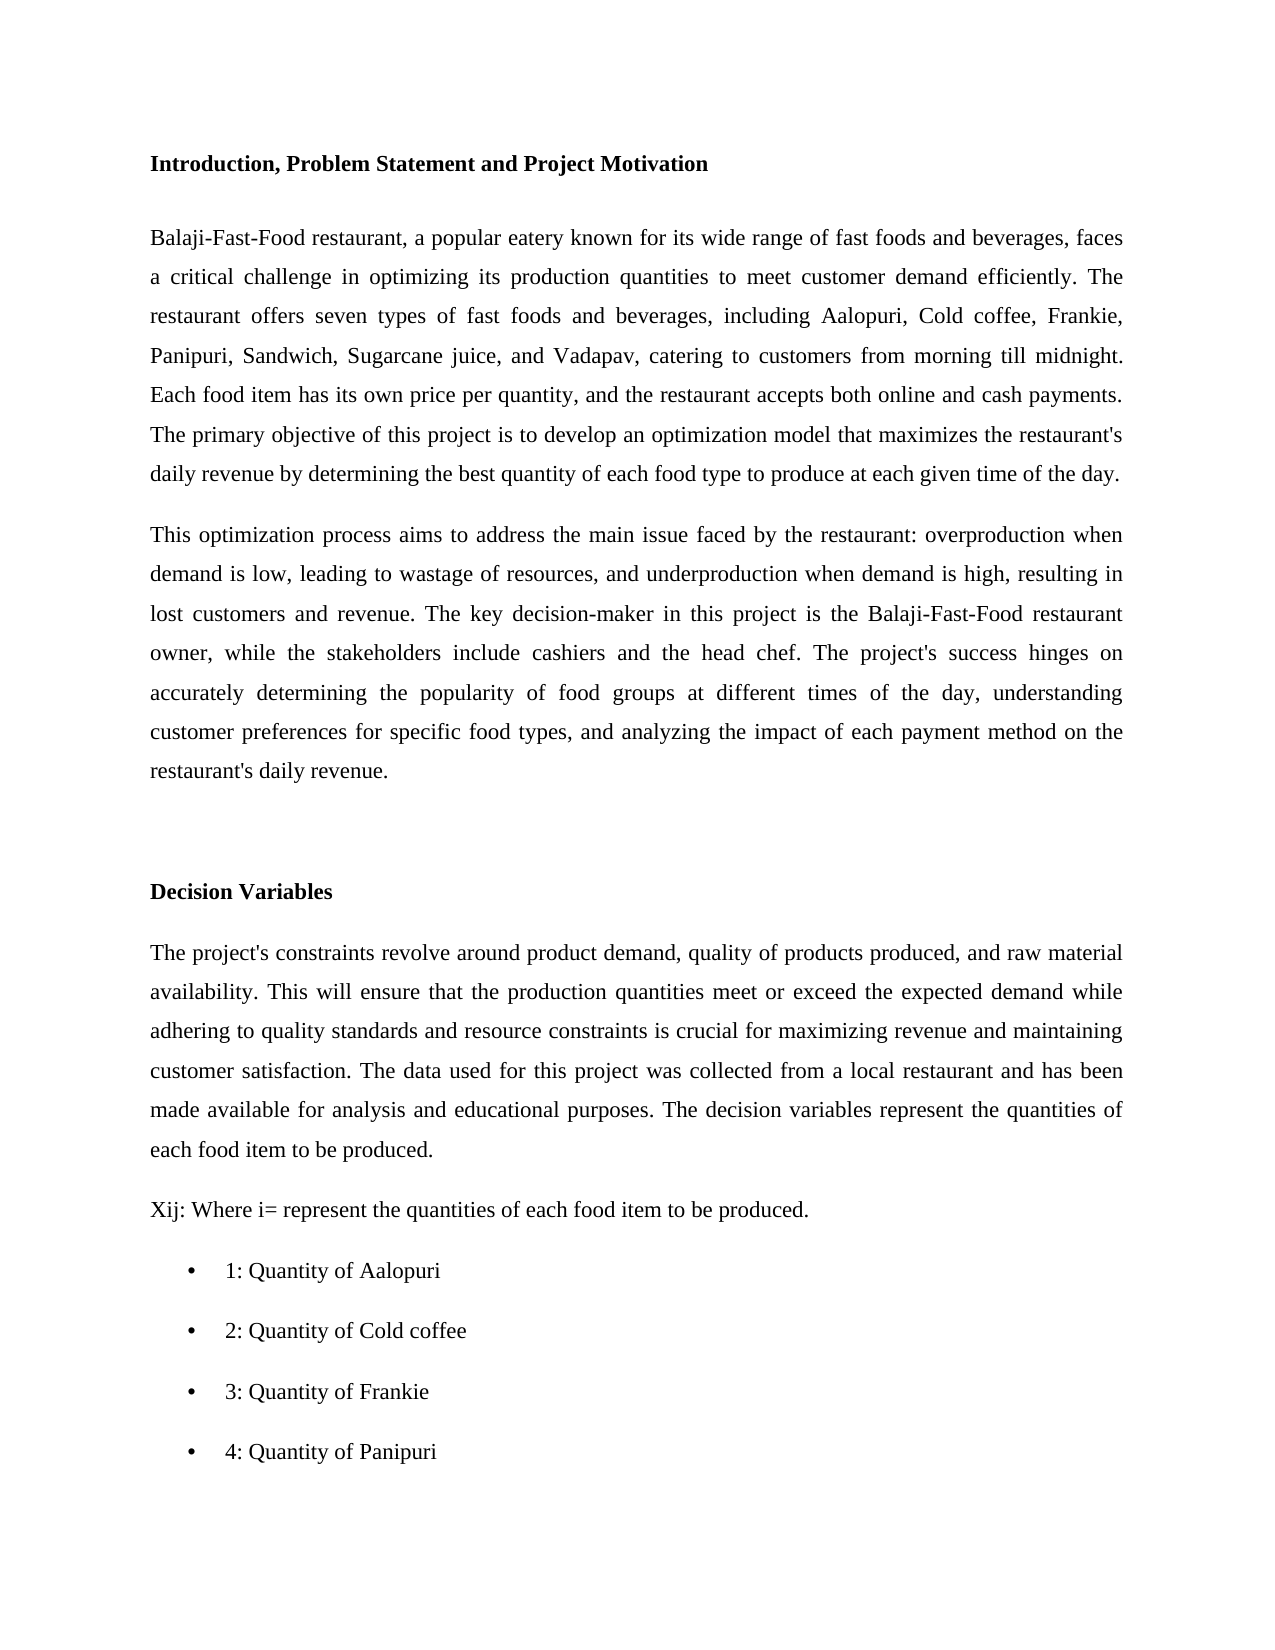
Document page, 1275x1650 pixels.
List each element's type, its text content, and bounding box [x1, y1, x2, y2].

text Decision Variables [150, 878, 1125, 904]
text Xij: Where i= represent the quantities of each food item to be produced. [150, 1196, 1125, 1223]
text Introduction, Problem Statement and Project Motivation [150, 150, 1125, 176]
list 1: Quantity of Aalopuri [187, 1257, 1125, 1283]
list 3: Quantity of Frankie [187, 1378, 1125, 1404]
text The project's constraints revolve around product demand, quality of products produced, and raw material availability. This will ensure that the production quantities meet or exceed the expected demand while adhering to quality standards and resource constraints is crucial for maximizing revenue and maintaining customer satisfaction. The data used for this project was collected from a local restaurant and has been made available for analysis and educational purposes. The decision variables represent the quantities of each food item to be produced. [150, 938, 1125, 1162]
text Balaji-Fast-Food restaurant, a popular eatery known for its wide range of fast foods and beverages, faces a critical challenge in optimizing its production quantities to meet customer demand efficiently. The restaurant offers seven types of fast foods and beverages, including Aalopuri, Cold coffee, Frankie, Panipuri, Sandwich, Sugarcane juice, and Vadapav, catering to customers from morning till midnight. Each food item has its own price per quantity, and the restaurant accepts both online and cash payments. The primary objective of this project is to develop an optimization model that maximizes the restaurant's daily revenue by determining the best quantity of each food type to produce at each given time of the day. [150, 223, 1125, 487]
list 4: Quantity of Panipuri [187, 1438, 1125, 1464]
list 2: Quantity of Cold coffee [187, 1317, 1125, 1343]
text This optimization process aims to address the main issue faced by the restaurant: overproduction when demand is low, leading to wastage of resources, and underproduction when demand is high, resulting in lost customers and revenue. The key decision-maker in this project is the Balaji-Fast-Food restaurant owner, while the stakeholders include cashiers and the head chef. The project's success hinges on accurately determining the popularity of food groups at different times of the day, understanding customer preferences for specific food types, and analyzing the impact of each payment method on the restaurant's daily revenue. [150, 521, 1125, 784]
